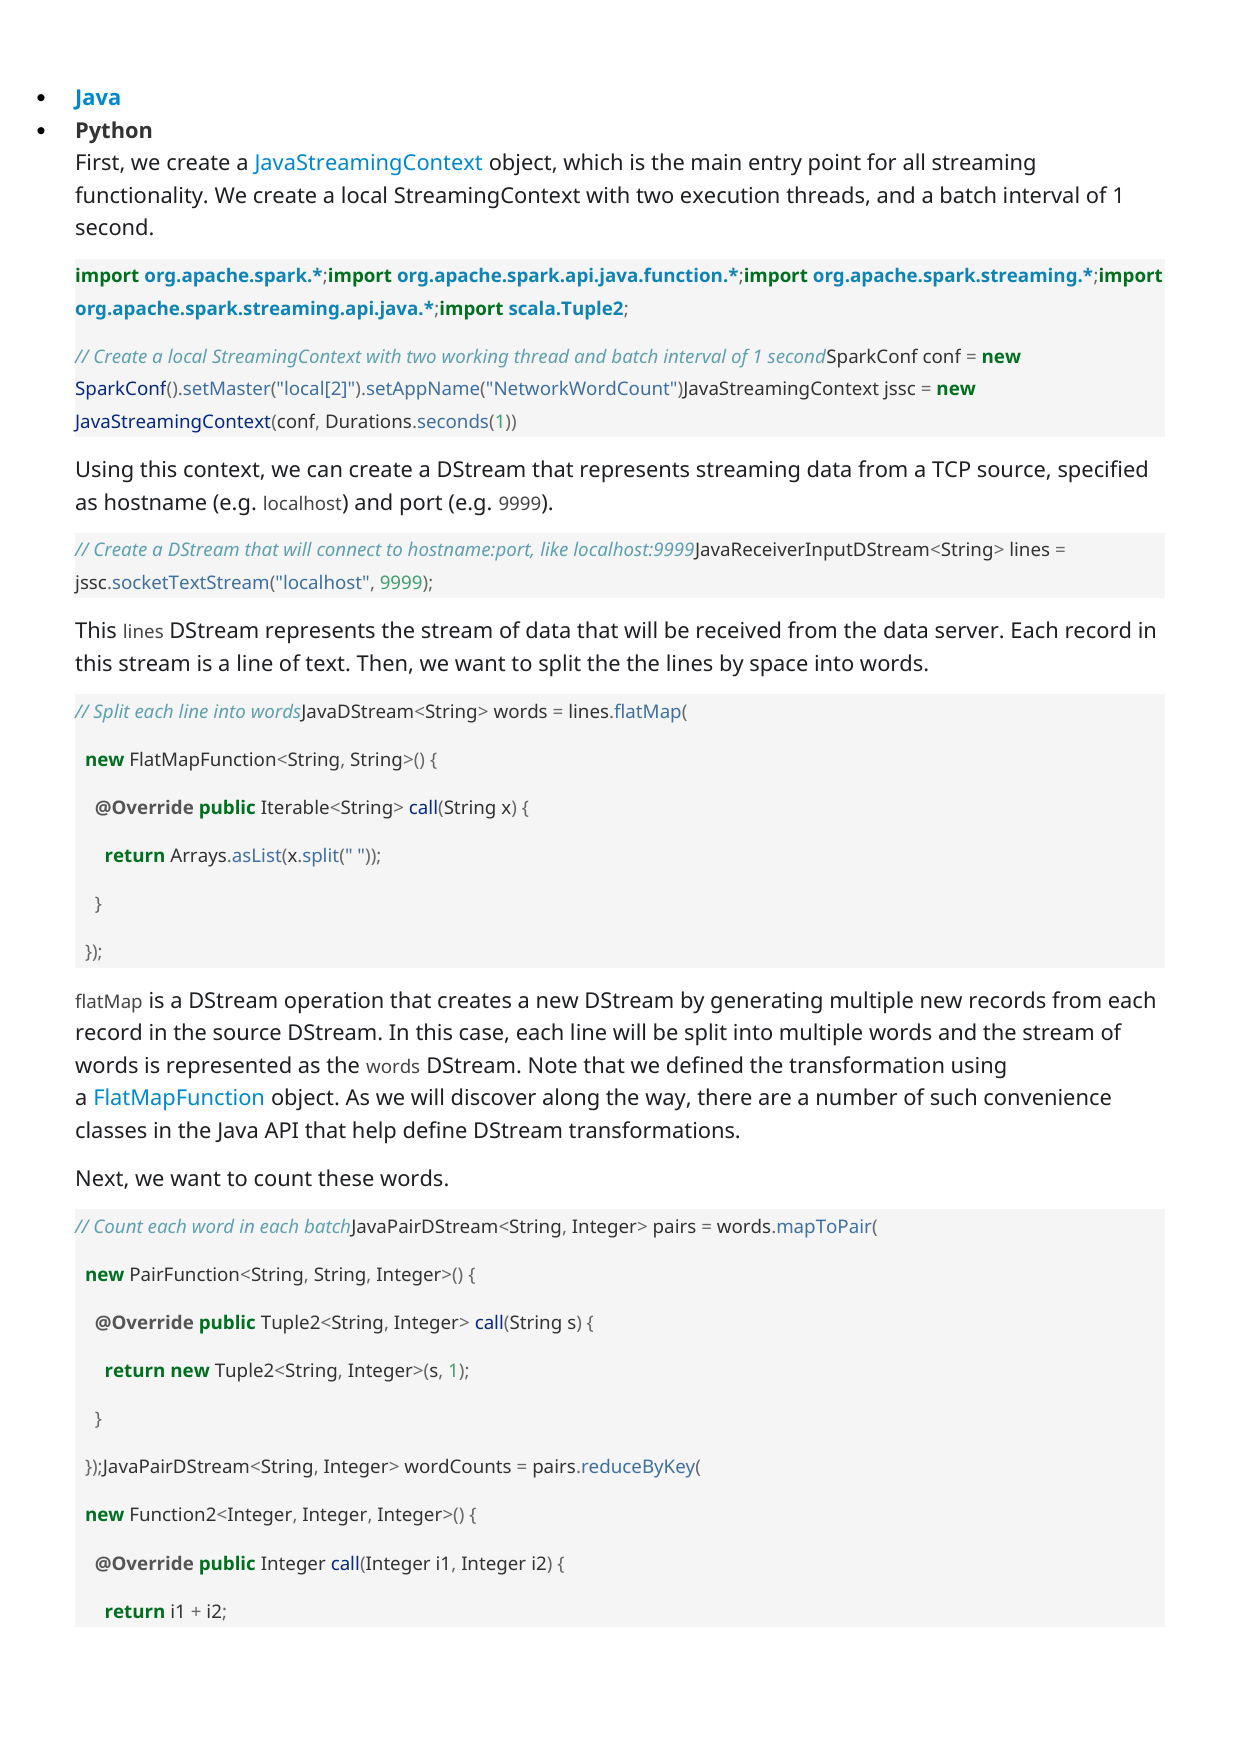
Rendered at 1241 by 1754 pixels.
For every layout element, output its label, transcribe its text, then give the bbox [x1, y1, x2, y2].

text new FlatMapFunction<String, String>() { [75, 743, 1165, 775]
list Python [37, 113, 1165, 146]
text return new Tuple2<String, Integer>(s, 1); [75, 1354, 1165, 1386]
text return Arrays.asList(x.split(" ")); [75, 839, 1165, 871]
text Using this context, we can create a DStream that represents streaming data from a TCP source, specified as hostname (e.g. localhost) and port (e.g. 9999). [75, 453, 1165, 518]
text @Override public Integer call(Integer i1, Integer i2) { [75, 1546, 1165, 1579]
text // Create a DStream that will connect to hostname:port, like localhost:9999JavaReceiverInputDStream<String> lines = jssc.socketTextStream("localhost", 9999); [75, 533, 1165, 598]
text Next, we want to count these words. [75, 1161, 1165, 1194]
text });JavaPairDStream<String, Integer> wordCounts = pairs.reduceByKey( [75, 1450, 1165, 1483]
text // Split each line into wordsJavaDStream<String> words = lines.flatMap( [75, 694, 1165, 727]
text }); [75, 935, 1165, 968]
text flatMap is a DStream operation that creates a new DStream by generating multiple new records from each record in the source DStream. In this case, each line will be split into multiple words and the stream of words is represented as the words DStream. Note that we defined the transformation using a FlatMapFunction object. As we will discover along the way, there are a number of such convenience classes in the Java API that help define DStream transformations. [75, 983, 1165, 1146]
text import org.apache.spark.*;import org.apache.spark.api.java.function.*;import org.apache.spark.streaming.*;import org.apache.spark.streaming.api.java.*;import scala.Tuple2; [75, 259, 1165, 324]
text // Count each word in each batchJavaPairDStream<String, Integer> pairs = words.mapToPair( [75, 1209, 1165, 1242]
text @Override public Tuple2<String, Integer> call(String s) { [75, 1306, 1165, 1338]
text First, we create a JavaStreamingContext object, which is the main entry point for all streaming functionality. We create a local StreamingContext with two execution threads, and a batch interval of 1 second. [75, 146, 1165, 243]
text return i1 + i2; [75, 1594, 1165, 1627]
list Java [37, 81, 1165, 113]
text This lines DStream represents the stream of data that will be received from the data server. Each record in this stream is a line of text. Then, we want to split the the lines by space into words. [75, 614, 1165, 679]
text } [75, 1402, 1165, 1434]
text new PairFunction<String, String, Integer>() { [75, 1258, 1165, 1290]
text @Override public Iterable<String> call(String x) { [75, 791, 1165, 823]
text new Function2<Integer, Integer, Integer>() { [75, 1498, 1165, 1531]
text } [75, 887, 1165, 919]
text // Create a local StreamingContext with two working thread and batch interval of 1 secondSparkConf conf = new SparkConf().setMaster("local[2]").setAppName("NetworkWordCount")JavaStreamingContext jssc = new JavaStreamingContext(conf, Durations.seconds(1)) [75, 339, 1165, 437]
